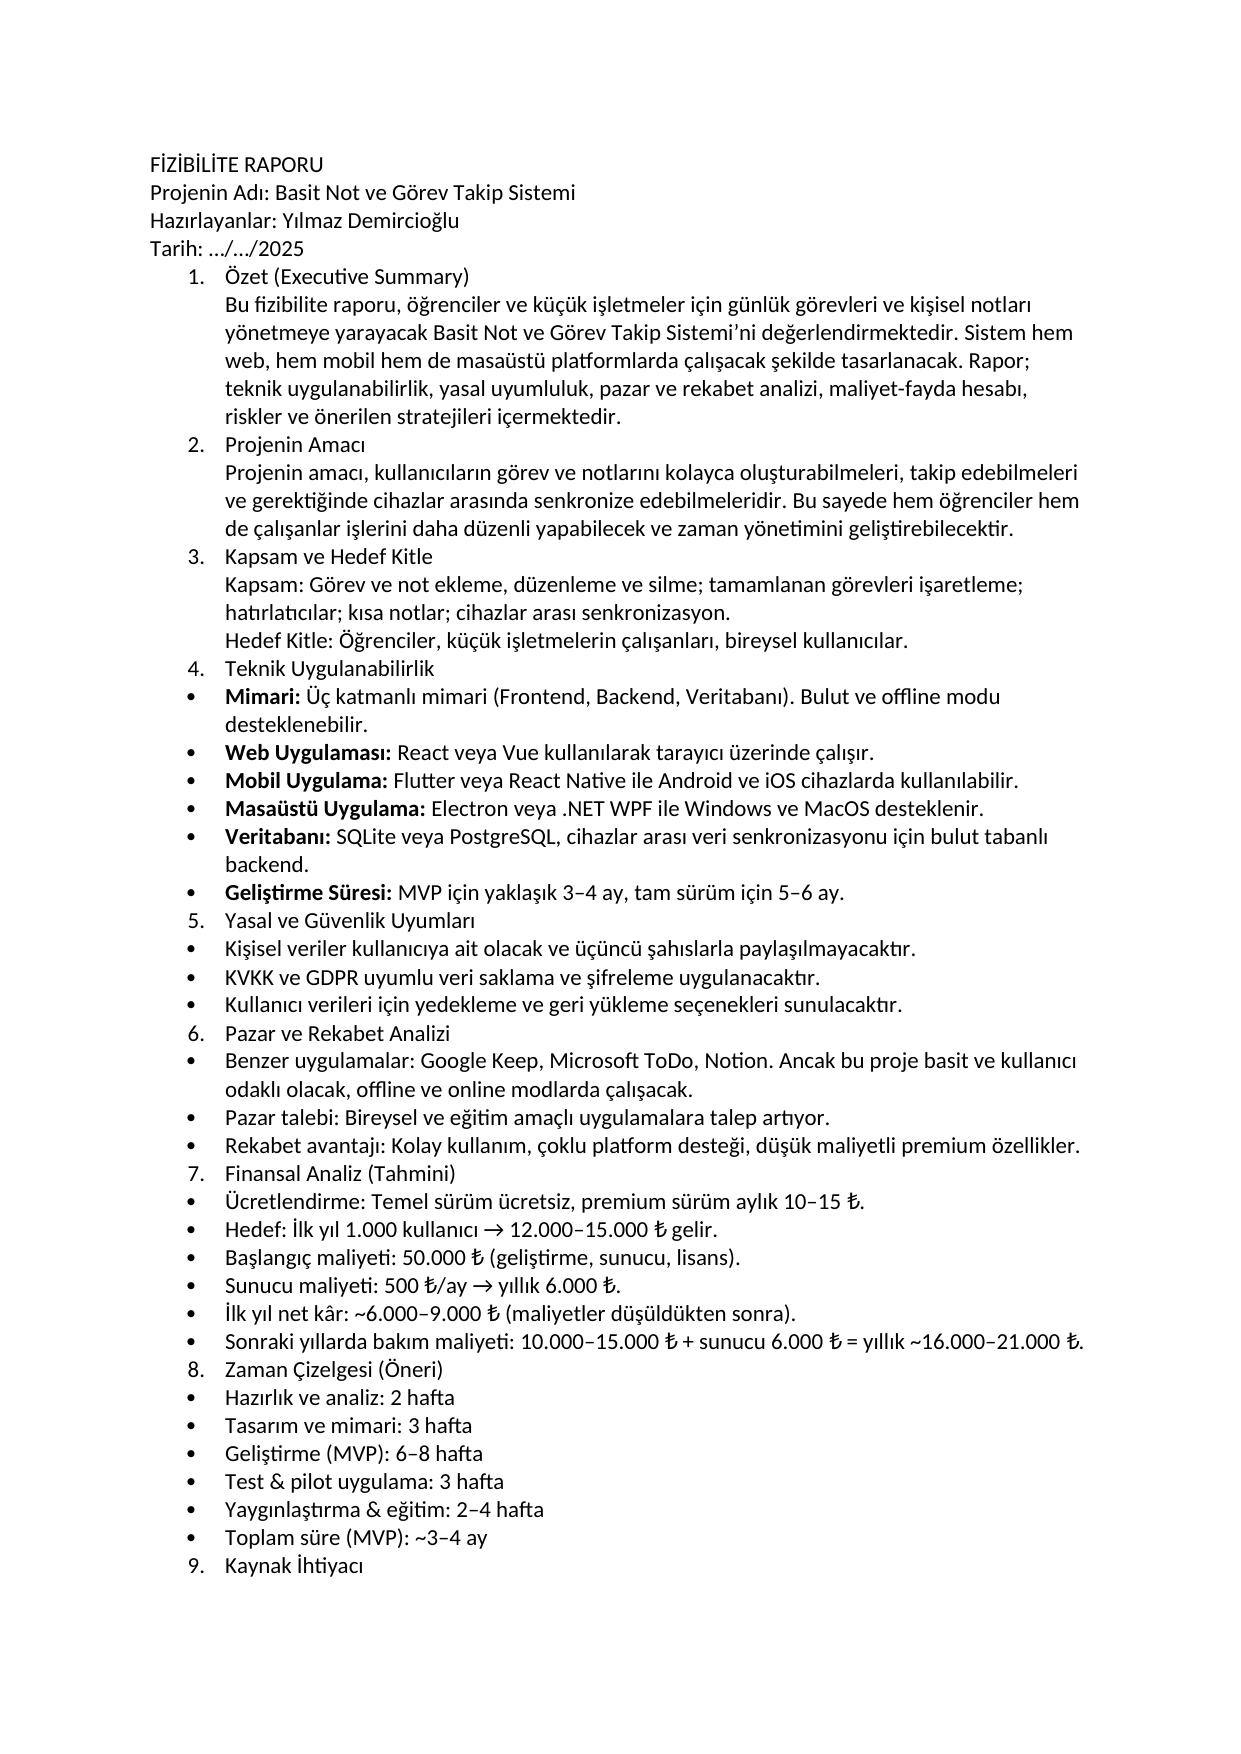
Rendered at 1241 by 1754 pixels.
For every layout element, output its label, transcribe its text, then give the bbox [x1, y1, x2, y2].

list Veritabanı: SQLite veya PostgreSQL, cihazlar arası veri senkronizasyonu için bulut tabanlı backend. [187, 822, 1090, 878]
list Sonraki yıllarda bakım maliyeti: 10.000–15.000 ₺ + sunucu 6.000 ₺ = yıllık ~16.000–21.000 ₺. [187, 1327, 1090, 1355]
list Web Uygulaması: React veya Vue kullanılarak tarayıcı üzerinde çalışır. [187, 738, 1090, 766]
list Teknik Uygulanabilirlik [187, 654, 1090, 682]
list İlk yıl net kâr: ~6.000–9.000 ₺ (maliyetler düşüldükten sonra). [187, 1299, 1090, 1327]
text Hazırlayanlar: Yılmaz Demircioğlu Tarih: …/…/2025 [150, 206, 1090, 262]
list Projenin Amacı Projenin amacı, kullanıcıların görev ve notlarını kolayca oluşturabilmeleri, takip edebilmeleri ve gerektiğinde cihazlar arasında senkronize edebilmeleridir. Bu sayede hem öğrenciler hem de çalışanlar işlerini daha düzenli yapabilecek ve zaman yönetimini geliştirebilecektir. [187, 430, 1090, 542]
list Masaüstü Uygulama: Electron veya .NET WPF ile Windows ve MacOS desteklenir. [187, 794, 1090, 822]
list Pazar ve Rekabet Analizi [187, 1019, 1090, 1047]
list Mimari: Üç katmanlı mimari (Frontend, Backend, Veritabanı). Bulut ve offline modu desteklenebilir. [187, 682, 1090, 738]
list Yaygınlaştırma & eğitim: 2–4 hafta [187, 1495, 1090, 1523]
list Başlangıç maliyeti: 50.000 ₺ (geliştirme, sunucu, lisans). [187, 1243, 1090, 1271]
list Kullanıcı verileri için yedekleme ve geri yükleme seçenekleri sunulacaktır. [187, 991, 1090, 1019]
list Geliştirme (MVP): 6–8 hafta [187, 1439, 1090, 1467]
list Ücretlendirme: Temel sürüm ücretsiz, premium sürüm aylık 10–15 ₺. [187, 1187, 1090, 1215]
text Projenin Adı: Basit Not ve Görev Takip Sistemi [150, 178, 1090, 206]
list Özet (Executive Summary) Bu fizibilite raporu, öğrenciler ve küçük işletmeler için günlük görevleri ve kişisel notları yönetmeye yarayacak Basit Not ve Görev Takip Sistemi’ni değerlendirmektedir. Sistem hem web, hem mobil hem de masaüstü platformlarda çalışacak şekilde tasarlanacak. Rapor; teknik uygulanabilirlik, yasal uyumluluk, pazar ve rekabet analizi, maliyet-fayda hesabı, riskler ve önerilen stratejileri içermektedir. [187, 262, 1090, 430]
list Kaynak İhtiyacı [187, 1551, 1090, 1579]
list Sunucu maliyeti: 500 ₺/ay → yıllık 6.000 ₺. [187, 1271, 1090, 1299]
list Zaman Çizelgesi (Öneri) [187, 1355, 1090, 1383]
list Hedef: İlk yıl 1.000 kullanıcı → 12.000–15.000 ₺ gelir. [187, 1215, 1090, 1243]
list Geliştirme Süresi: MVP için yaklaşık 3–4 ay, tam sürüm için 5–6 ay. [187, 878, 1090, 907]
list Rekabet avantajı: Kolay kullanım, çoklu platform desteği, düşük maliyetli premium özellikler. [187, 1131, 1090, 1159]
list Benzer uygulamalar: Google Keep, Microsoft ToDo, Notion. Ancak bu proje basit ve kullanıcı odaklı olacak, offline ve online modlarda çalışacak. [187, 1047, 1090, 1103]
list Hazırlık ve analiz: 2 hafta [187, 1383, 1090, 1411]
list Pazar talebi: Bireysel ve eğitim amaçlı uygulamalara talep artıyor. [187, 1103, 1090, 1131]
list Tasarım ve mimari: 3 hafta [187, 1411, 1090, 1439]
list Finansal Analiz (Tahmini) [187, 1159, 1090, 1187]
list KVKK ve GDPR uyumlu veri saklama ve şifreleme uygulanacaktır. [187, 963, 1090, 991]
list Kişisel veriler kullanıcıya ait olacak ve üçüncü şahıslarla paylaşılmayacaktır. [187, 934, 1090, 963]
list Yasal ve Güvenlik Uyumları [187, 907, 1090, 934]
list Test & pilot uygulama: 3 hafta [187, 1467, 1090, 1495]
list Toplam süre (MVP): ~3–4 ay [187, 1523, 1090, 1551]
text FİZİBİLİTE RAPORU [150, 150, 1090, 178]
list Mobil Uygulama: Flutter veya React Native ile Android ve iOS cihazlarda kullanılabilir. [187, 766, 1090, 794]
list Kapsam ve Hedef Kitle Kapsam: Görev ve not ekleme, düzenleme ve silme; tamamlanan görevleri işaretleme; hatırlatıcılar; kısa notlar; cihazlar arası senkronizasyon. Hedef Kitle: Öğrenciler, küçük işletmelerin çalışanları, bireysel kullanıcılar. [187, 542, 1090, 654]
